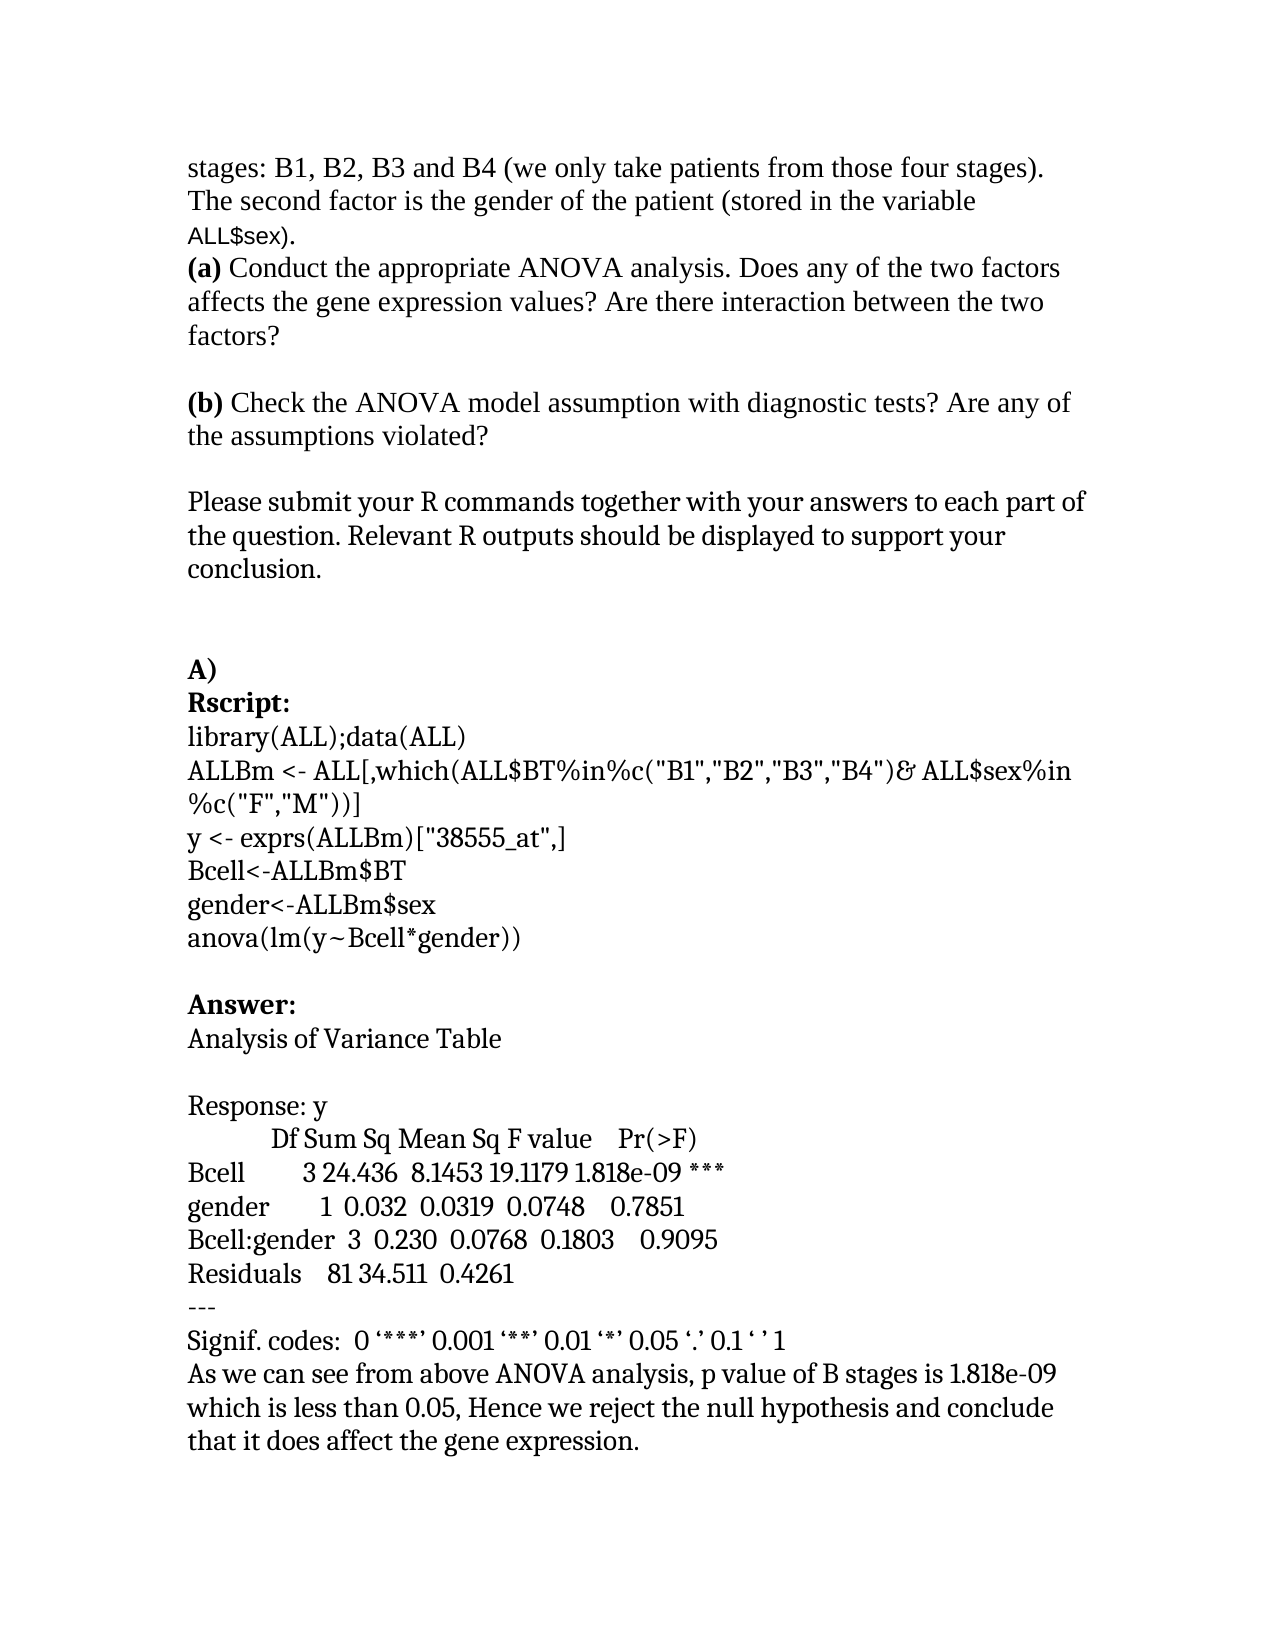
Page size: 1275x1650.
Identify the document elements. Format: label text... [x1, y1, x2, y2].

text Bcell:gender 3 0.230 0.0768 0.1803 0.9095 [187, 1223, 1087, 1257]
text gender<-ALLBm$sex [187, 888, 1087, 921]
text --- [187, 1290, 1087, 1324]
text gender 1 0.032 0.0319 0.0748 0.7851 [187, 1190, 1087, 1223]
text y <- exprs(ALLBm)["38555_at",] [187, 821, 1087, 854]
text Residuals 81 34.511 0.4261 [187, 1257, 1087, 1290]
text (b) Check the ANOVA model assumption with diagnostic tests? Are any of the assumptions violated? [187, 385, 1087, 452]
text Bcell<-ALLBm$BT [187, 854, 1087, 888]
text Analysis of Variance Table [187, 1022, 1087, 1056]
text (a) Conduct the appropriate ANOVA analysis. Does any of the two factors affects the gene expression values? Are there interaction between the two factors? [187, 251, 1087, 351]
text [187, 150, 1087, 251]
text Answer: [187, 988, 1087, 1022]
text Bcell 3 24.436 8.1453 19.1179 1.818e-09 *** [187, 1156, 1087, 1190]
text anova(lm(y~Bcell*gender)) [187, 921, 1087, 955]
text A) [187, 653, 1087, 687]
text Please submit your R commands together with your answers to each part of the question. Relevant R outputs should be displayed to support your conclusion. [187, 485, 1087, 586]
text Rscript: [187, 687, 1087, 720]
text Signif. codes: 0 ‘***’ 0.001 ‘**’ 0.01 ‘*’ 0.05 ‘.’ 0.1 ‘ ’ 1 [187, 1324, 1087, 1357]
text Response: y [187, 1089, 1087, 1123]
text As we can see from above ANOVA analysis, p value of B stages is 1.818e-09 which is less than 0.05, Hence we reject the null hypothesis and conclude that it does affect the gene expression. [187, 1357, 1087, 1458]
text ALLBm <- ALL[,which(ALL$BT%in%c("B1","B2","B3","B4")& ALL$sex%in%c("F","M"))] [187, 754, 1087, 821]
text Df Sum Sq Mean Sq F value Pr(>F) [187, 1123, 1087, 1156]
text library(ALL);data(ALL) [187, 720, 1087, 754]
